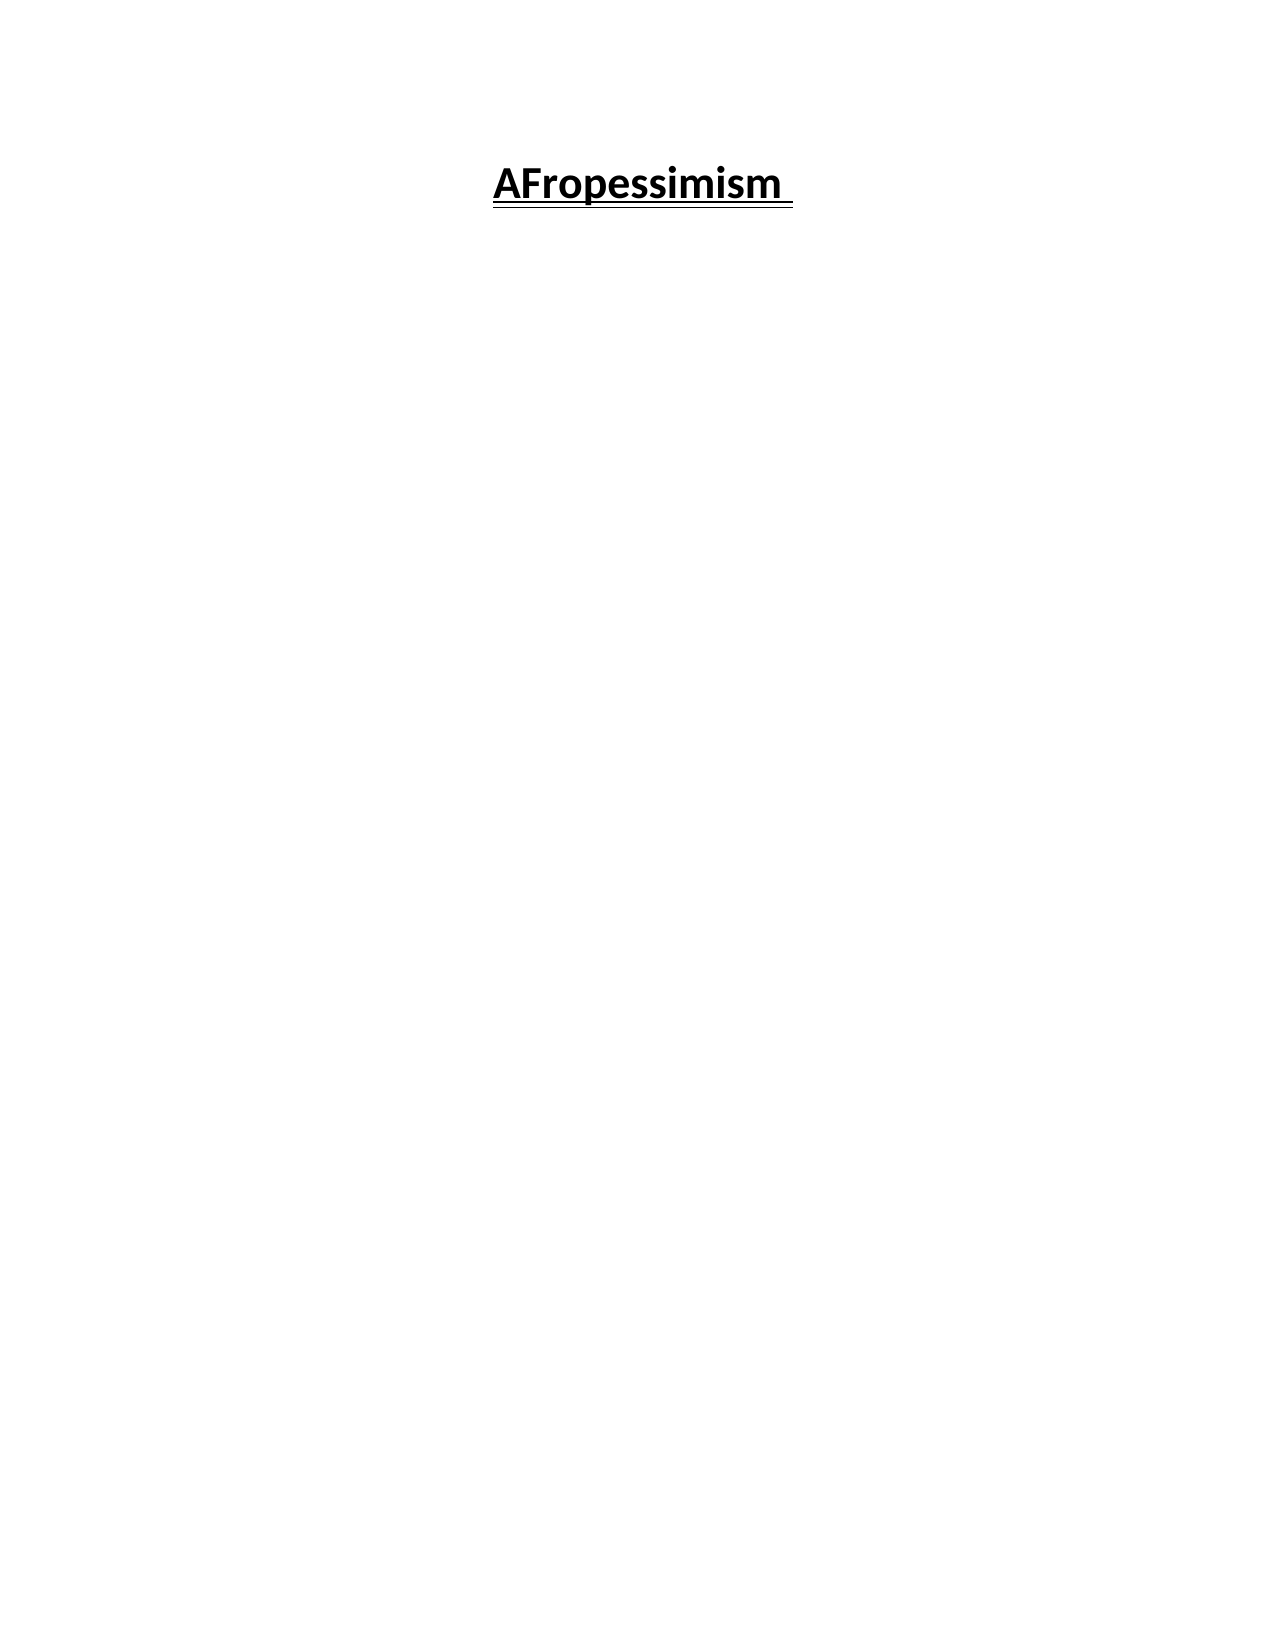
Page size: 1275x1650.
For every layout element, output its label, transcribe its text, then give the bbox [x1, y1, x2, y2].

subtitle AFropessimism [150, 154, 1125, 210]
